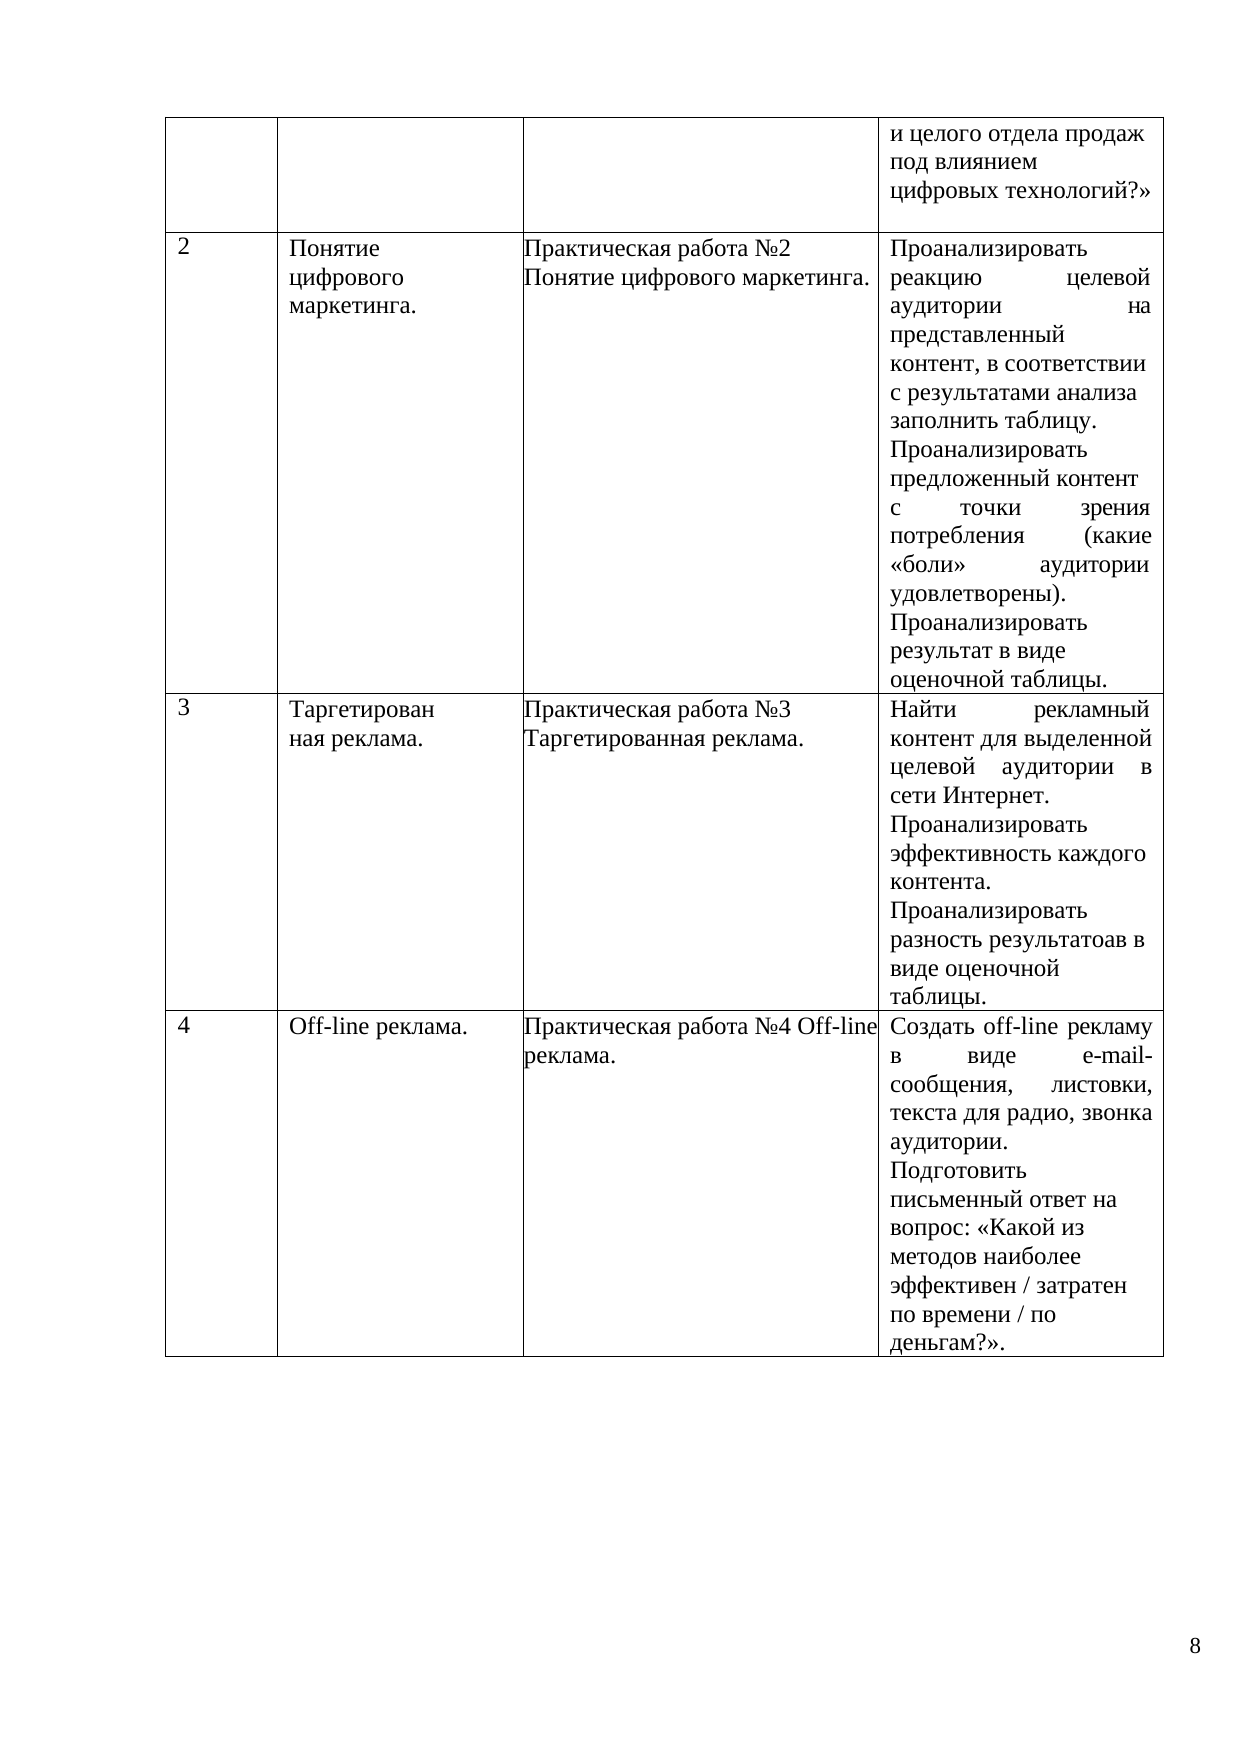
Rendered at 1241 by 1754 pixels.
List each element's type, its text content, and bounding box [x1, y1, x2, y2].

table_cell Практическая работа №4 Off-line реклама. [524, 1011, 878, 1356]
table_cell 3 [166, 694, 277, 1010]
table_cell Практическая работа №2 Понятие цифрового маркетинга. [524, 233, 878, 693]
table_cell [879, 118, 1163, 232]
table_cell [278, 118, 523, 232]
table_cell Off-line реклама. [278, 1011, 523, 1356]
table_cell Проанализировать реакцию целевой аудитории на представленный контент, в соответствии с результатами анализа заполнить таблицу. Проанализировать предложенный контент с точки зрения потребления (какие «боли» аудитории удовлетворены). Проанализировать результат в виде оценочной таблицы. [879, 233, 1163, 693]
table_cell Таргетированная реклама. [278, 694, 523, 1010]
table_cell [524, 118, 878, 232]
table_cell 4 [166, 1011, 277, 1356]
table_cell Создать off-line рекламу в виде е-mail- сообщения, листовки, текста для радио, звонка аудитории. Подготовить письменный ответ на вопрос: «Какой из методов наиболее эффективен / затратен по времени / по деньгам?». [879, 1011, 1163, 1356]
table_cell 1 [166, 118, 277, 232]
table_cell Найти рекламный контент для выделенной целевой аудитории в сети Интернет. Проанализировать эффективность каждого контента. Проанализировать разность результатоав в виде оценочной таблицы. [879, 694, 1163, 1010]
table_cell Понятие цифрового маркетинга. [278, 233, 523, 693]
table_cell Практическая работа №3 Таргетированная реклама. [524, 694, 878, 1010]
table_cell 2 [166, 233, 277, 693]
